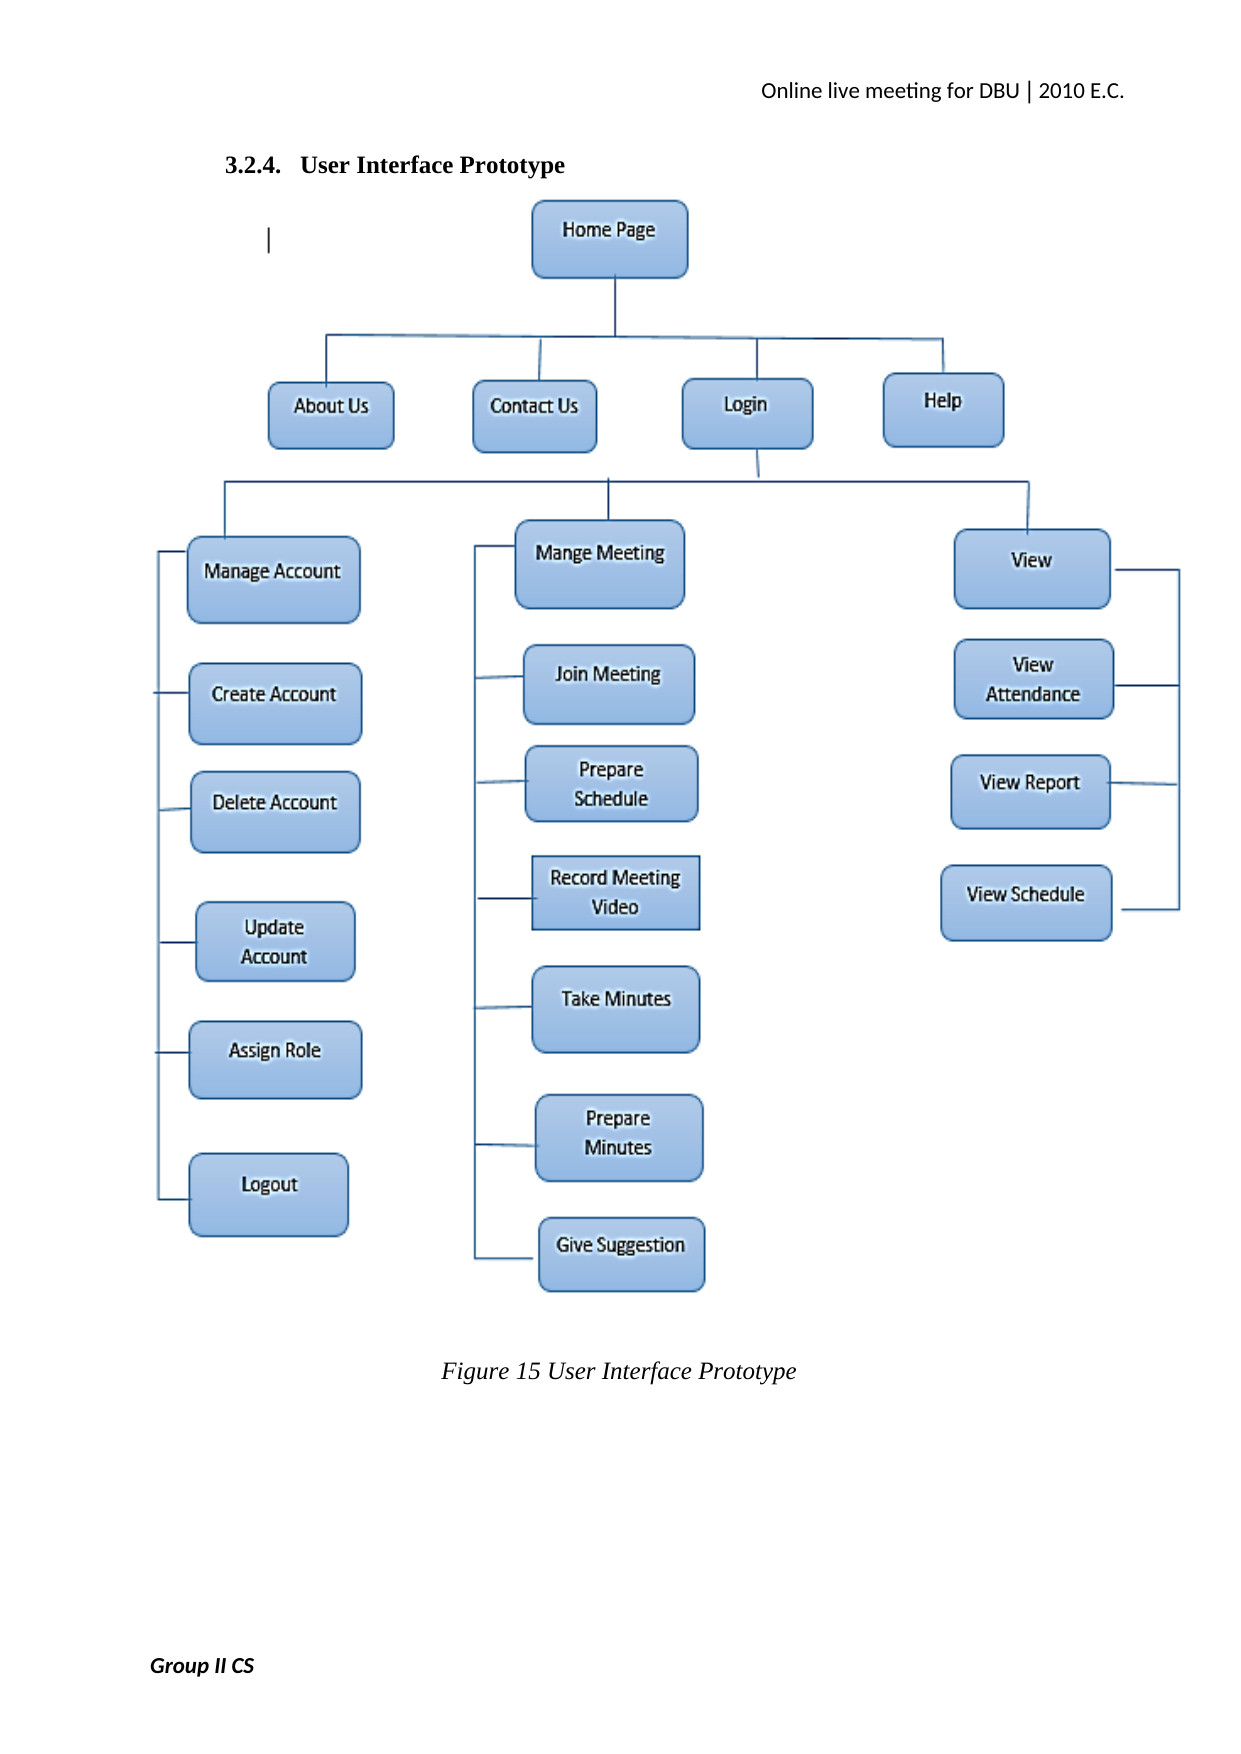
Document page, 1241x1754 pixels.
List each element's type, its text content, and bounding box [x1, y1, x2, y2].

picture [150, 193, 1211, 1322]
text Figure 15 User Interface Prototype [150, 1356, 1090, 1385]
subtitle User Interface Prototype [225, 150, 1090, 179]
